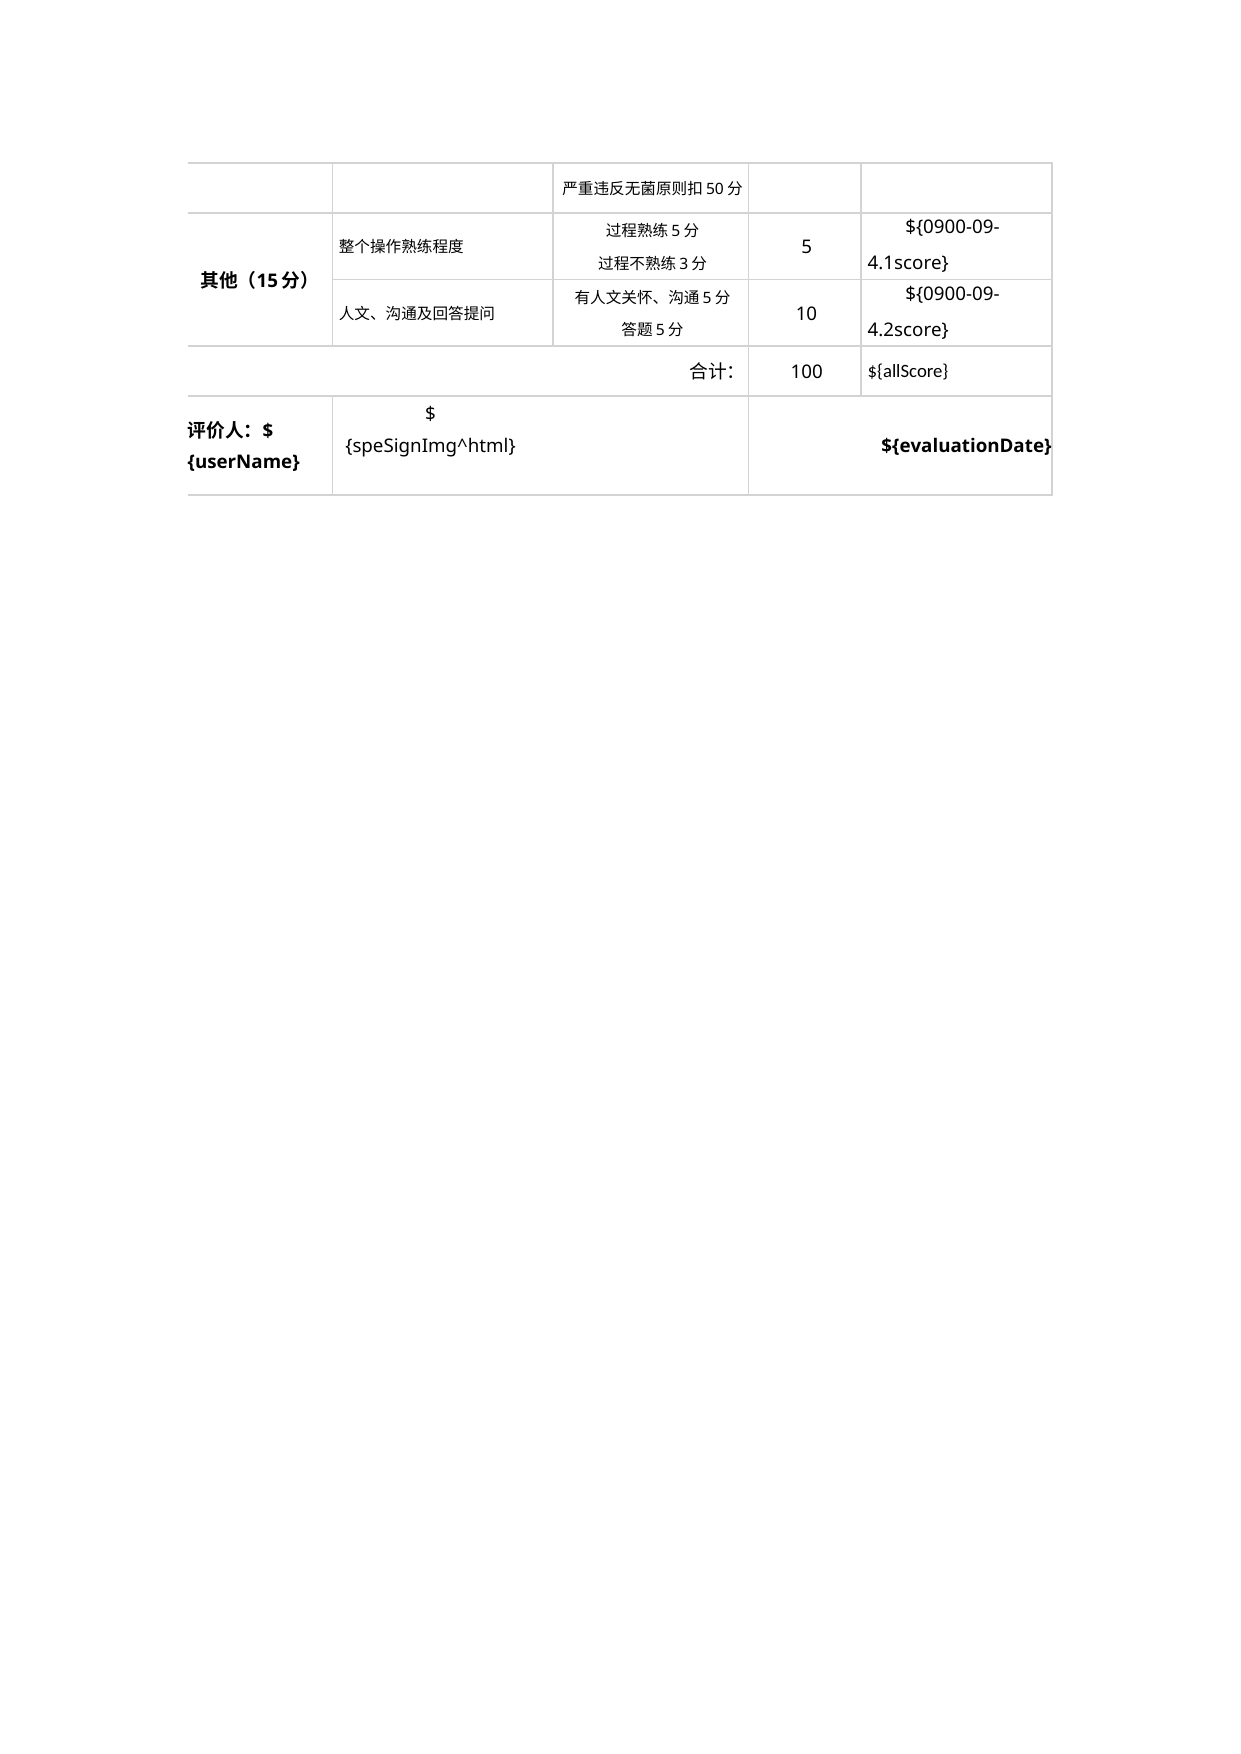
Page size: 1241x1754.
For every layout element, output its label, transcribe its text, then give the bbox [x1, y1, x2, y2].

table_cell 严重违反无菌原则扣50分 [554, 164, 748, 212]
table_cell 有人文关怀、沟通5分 答题5分 [554, 280, 748, 345]
table_cell 人文、沟通及回答提问 [333, 280, 552, 345]
table_cell 整个操作熟练程度 [333, 214, 552, 278]
table_cell 5 [749, 214, 860, 278]
table_cell ${evaluationDate} [749, 397, 1051, 494]
table_cell 过程熟练5分 过程不熟练3分 [554, 214, 748, 278]
table_cell 评价人：${userName} [188, 397, 332, 494]
table_cell 合计： [188, 347, 748, 395]
table_cell [333, 397, 748, 494]
table_cell 其他（15分） [188, 214, 332, 345]
table_cell ${allScore} [862, 347, 1051, 395]
table_cell ${0900-09-4.1score} [862, 214, 1051, 278]
table_cell 100 [749, 347, 860, 395]
table_cell ${0900-09-4.2score} [862, 280, 1051, 345]
table_cell 10 [749, 280, 860, 345]
